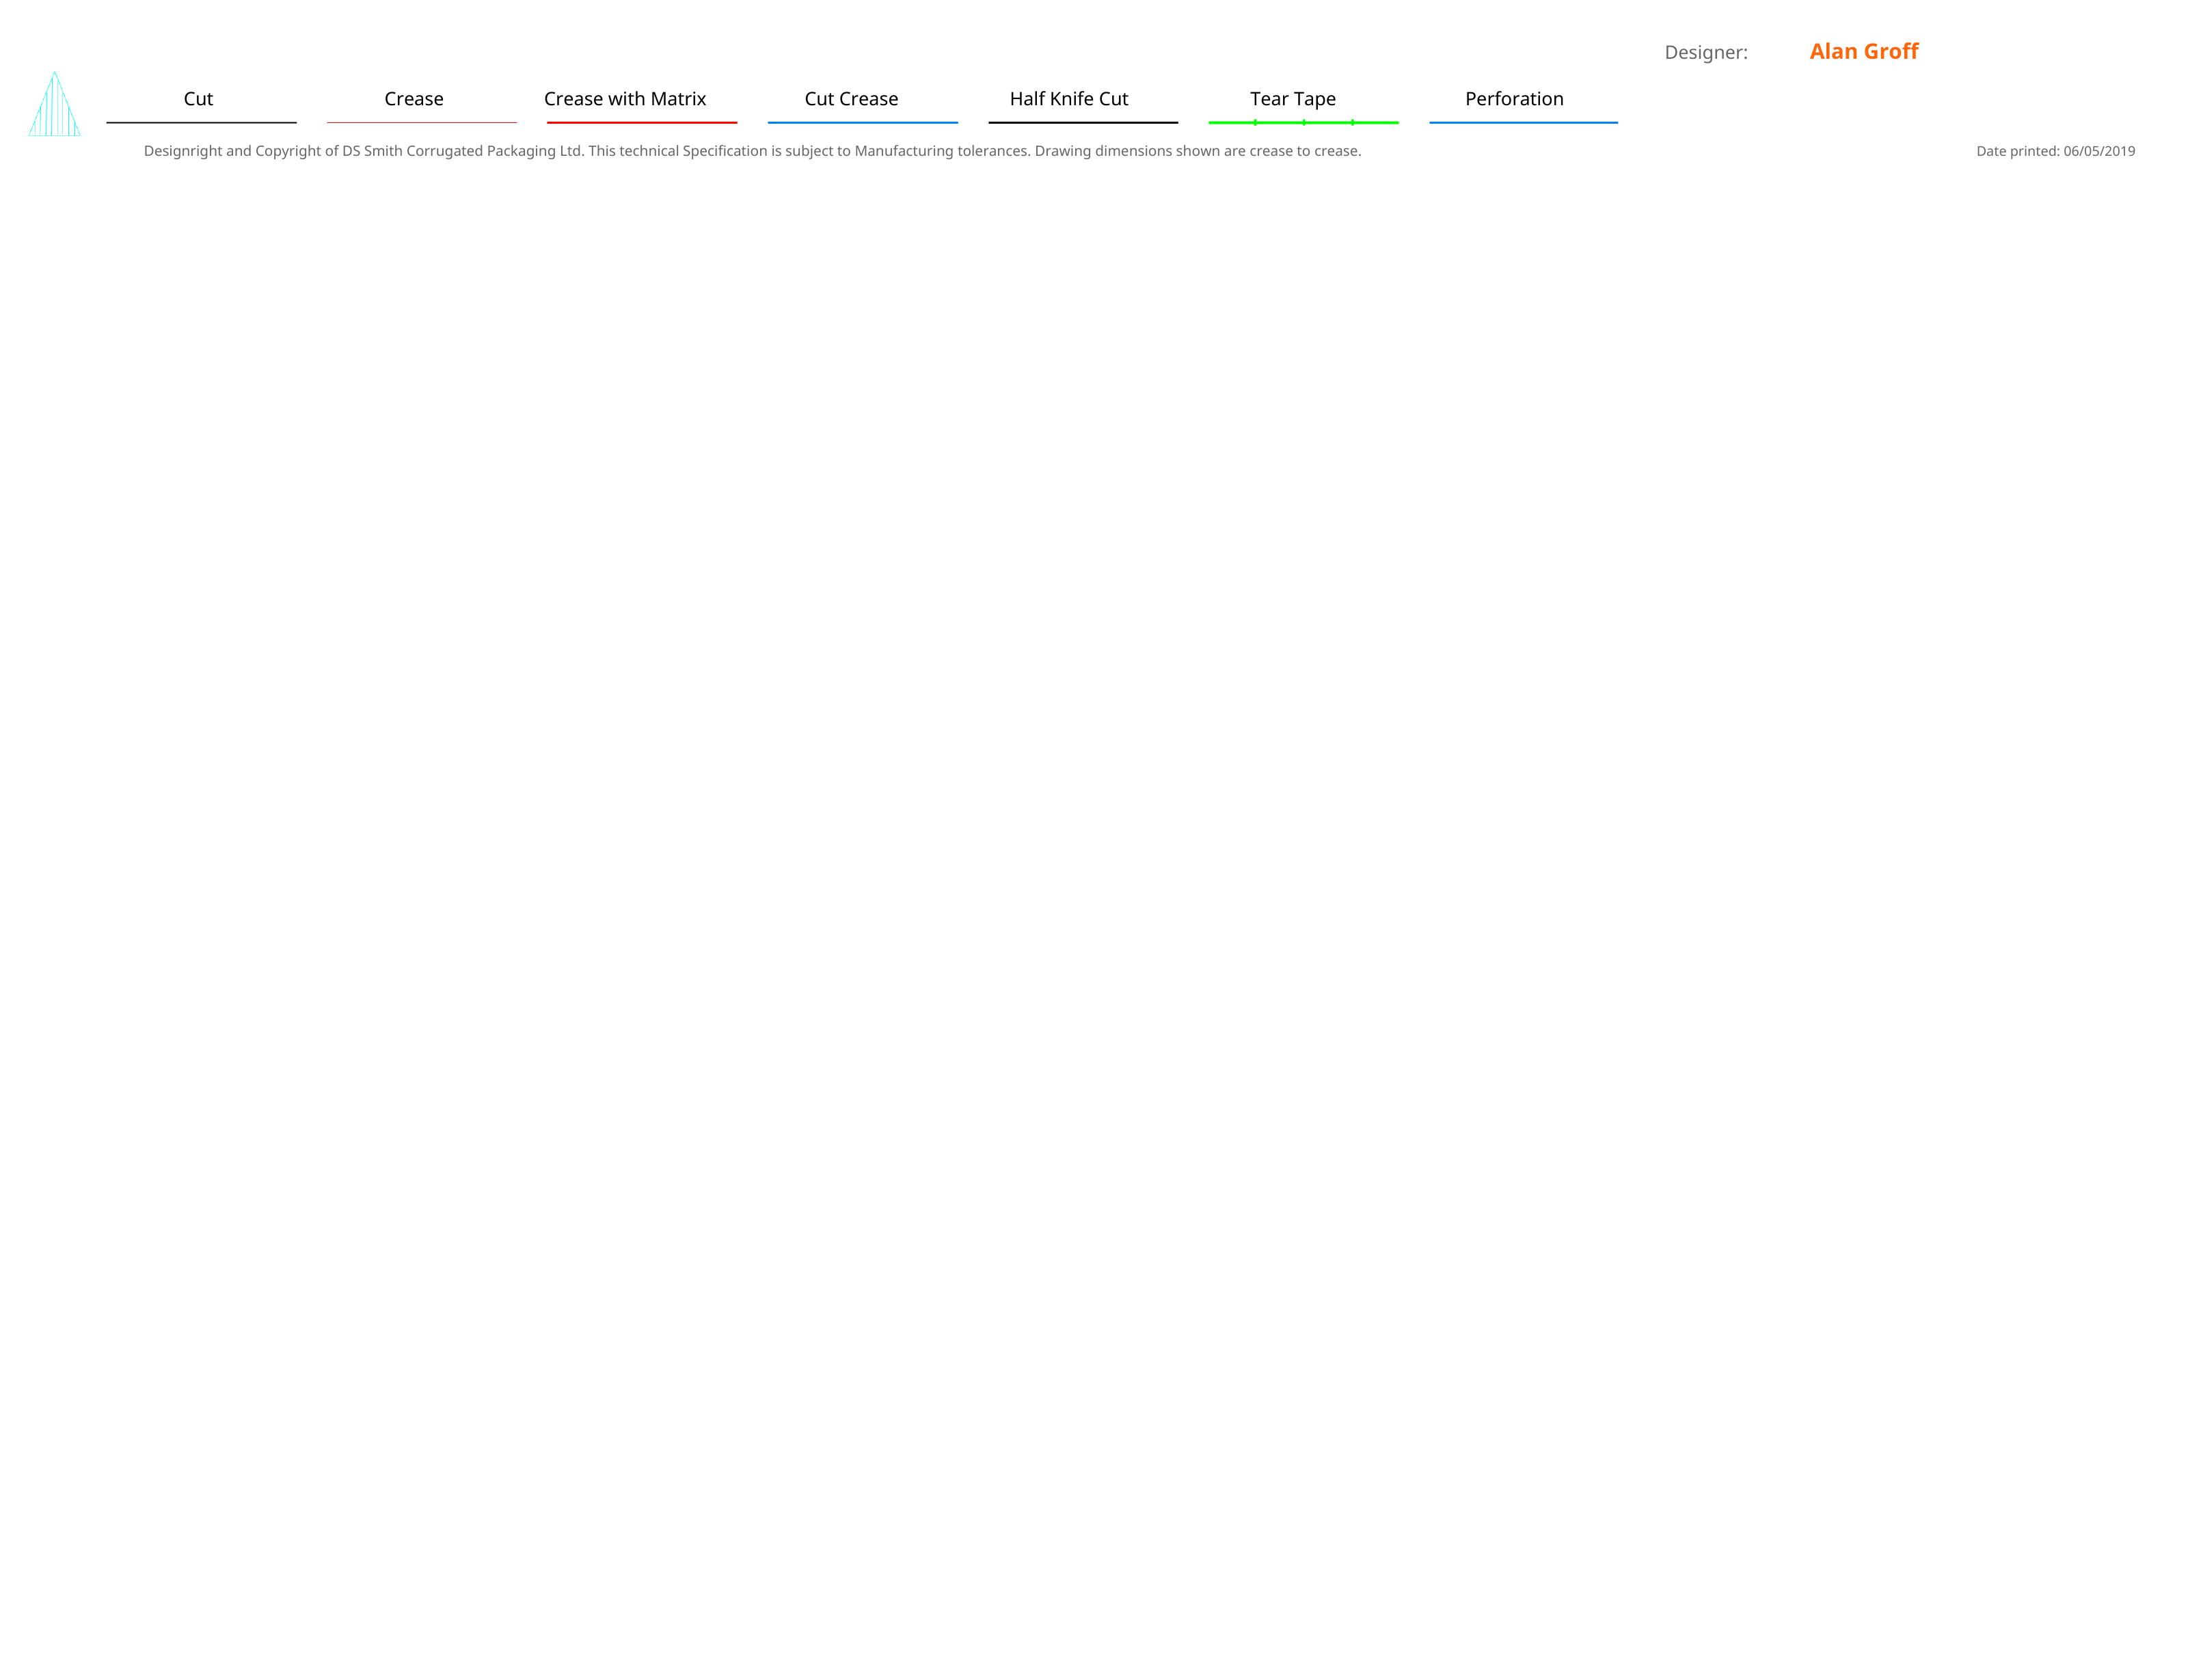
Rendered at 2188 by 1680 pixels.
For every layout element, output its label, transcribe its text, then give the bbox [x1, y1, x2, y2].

text Cut Crease Crease with Matrix Cut Crease Half Knife Cut Tear Tape Perforation [184, 86, 2159, 111]
picture [27, 70, 81, 136]
picture [106, 119, 1619, 126]
text Designright and Copyright of DS Smith Corrugated Packaging Ltd. This technical Specification is subject to Manufacturing tolerances. Drawing dimensions shown are crease to crease. Date printed: 06/05/2019 [144, 141, 2159, 160]
text Designer: Alan Groff [1664, 36, 2159, 65]
